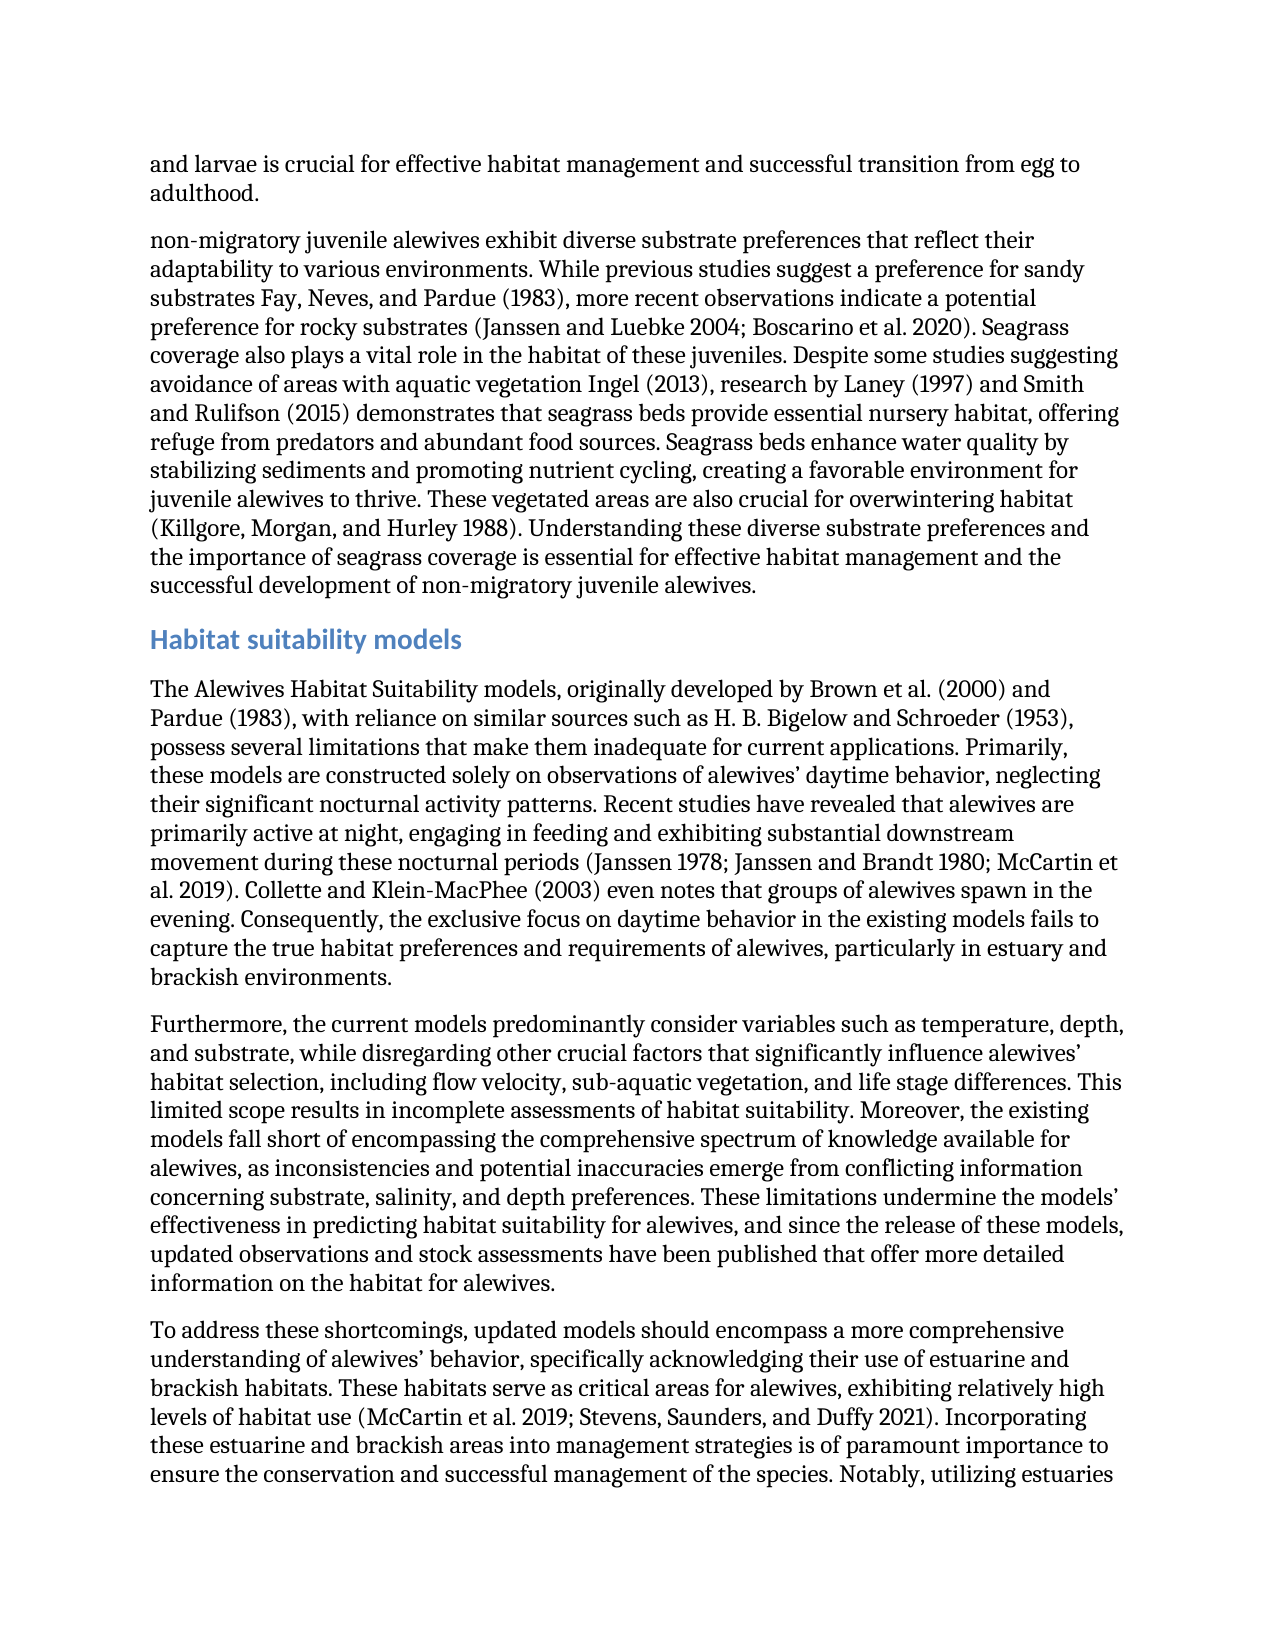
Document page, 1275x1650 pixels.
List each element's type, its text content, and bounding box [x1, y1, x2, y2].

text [150, 1316, 1125, 1489]
text non-migratory juvenile alewives exhibit diverse substrate preferences that reflect their adaptability to various environments. While previous studies suggest a preference for sandy substrates Fay, Neves, and Pardue (1983), more recent observations indicate a potential preference for rocky substrates (Janssen and Luebke 2004; Boscarino et al. 2020). Seagrass coverage also plays a vital role in the habitat of these juveniles. Despite some studies suggesting avoidance of areas with aquatic vegetation Ingel (2013), research by Laney (1997) and Smith and Rulifson (2015) demonstrates that seagrass beds provide essential nursery habitat, offering refuge from predators and abundant food sources. Seagrass beds enhance water quality by stabilizing sediments and promoting nutrient cycling, creating a favorable environment for juvenile alewives to thrive. These vegetated areas are also crucial for overwintering habitat (Killgore, Morgan, and Hurley 1988). Understanding these diverse substrate preferences and the importance of seagrass coverage is essential for effective habitat management and the successful development of non-migratory juvenile alewives. [150, 226, 1125, 600]
text The Alewives Habitat Suitability models, originally developed by Brown et al. (2000) and Pardue (1983), with reliance on similar sources such as H. B. Bigelow and Schroeder (1953), possess several limitations that make them inadequate for current applications. Primarily, these models are constructed solely on observations of alewives’ daytime behavior, neglecting their significant nocturnal activity patterns. Recent studies have revealed that alewives are primarily active at night, engaging in feeding and exhibiting substantial downstream movement during these nocturnal periods (Janssen 1978; Janssen and Brandt 1980; McCartin et al. 2019). Collette and Klein-MacPhee (2003) even notes that groups of alewives spawn in the evening. Consequently, the exclusive focus on daytime behavior in the existing models fails to capture the true habitat preferences and requirements of alewives, particularly in estuary and brackish environments. [150, 675, 1125, 991]
text Furthermore, the current models predominantly consider variables such as temperature, depth, and substrate, while disregarding other crucial factors that significantly influence alewives’ habitat selection, including flow velocity, sub-aquatic vegetation, and life stage differences. This limited scope results in incomplete assessments of habitat suitability. Moreover, the existing models fall short of encompassing the comprehensive spectrum of knowledge available for alewives, as inconsistencies and potential inaccuracies emerge from conflicting information concerning substrate, salinity, and depth preferences. These limitations undermine the models’ effectiveness in predicting habitat suitability for alewives, and since the release of these models, updated observations and stock assessments have been published that offer more detailed information on the habitat for alewives. [150, 1010, 1125, 1298]
subtitle Habitat suitability models [150, 621, 1125, 656]
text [150, 150, 1125, 207]
